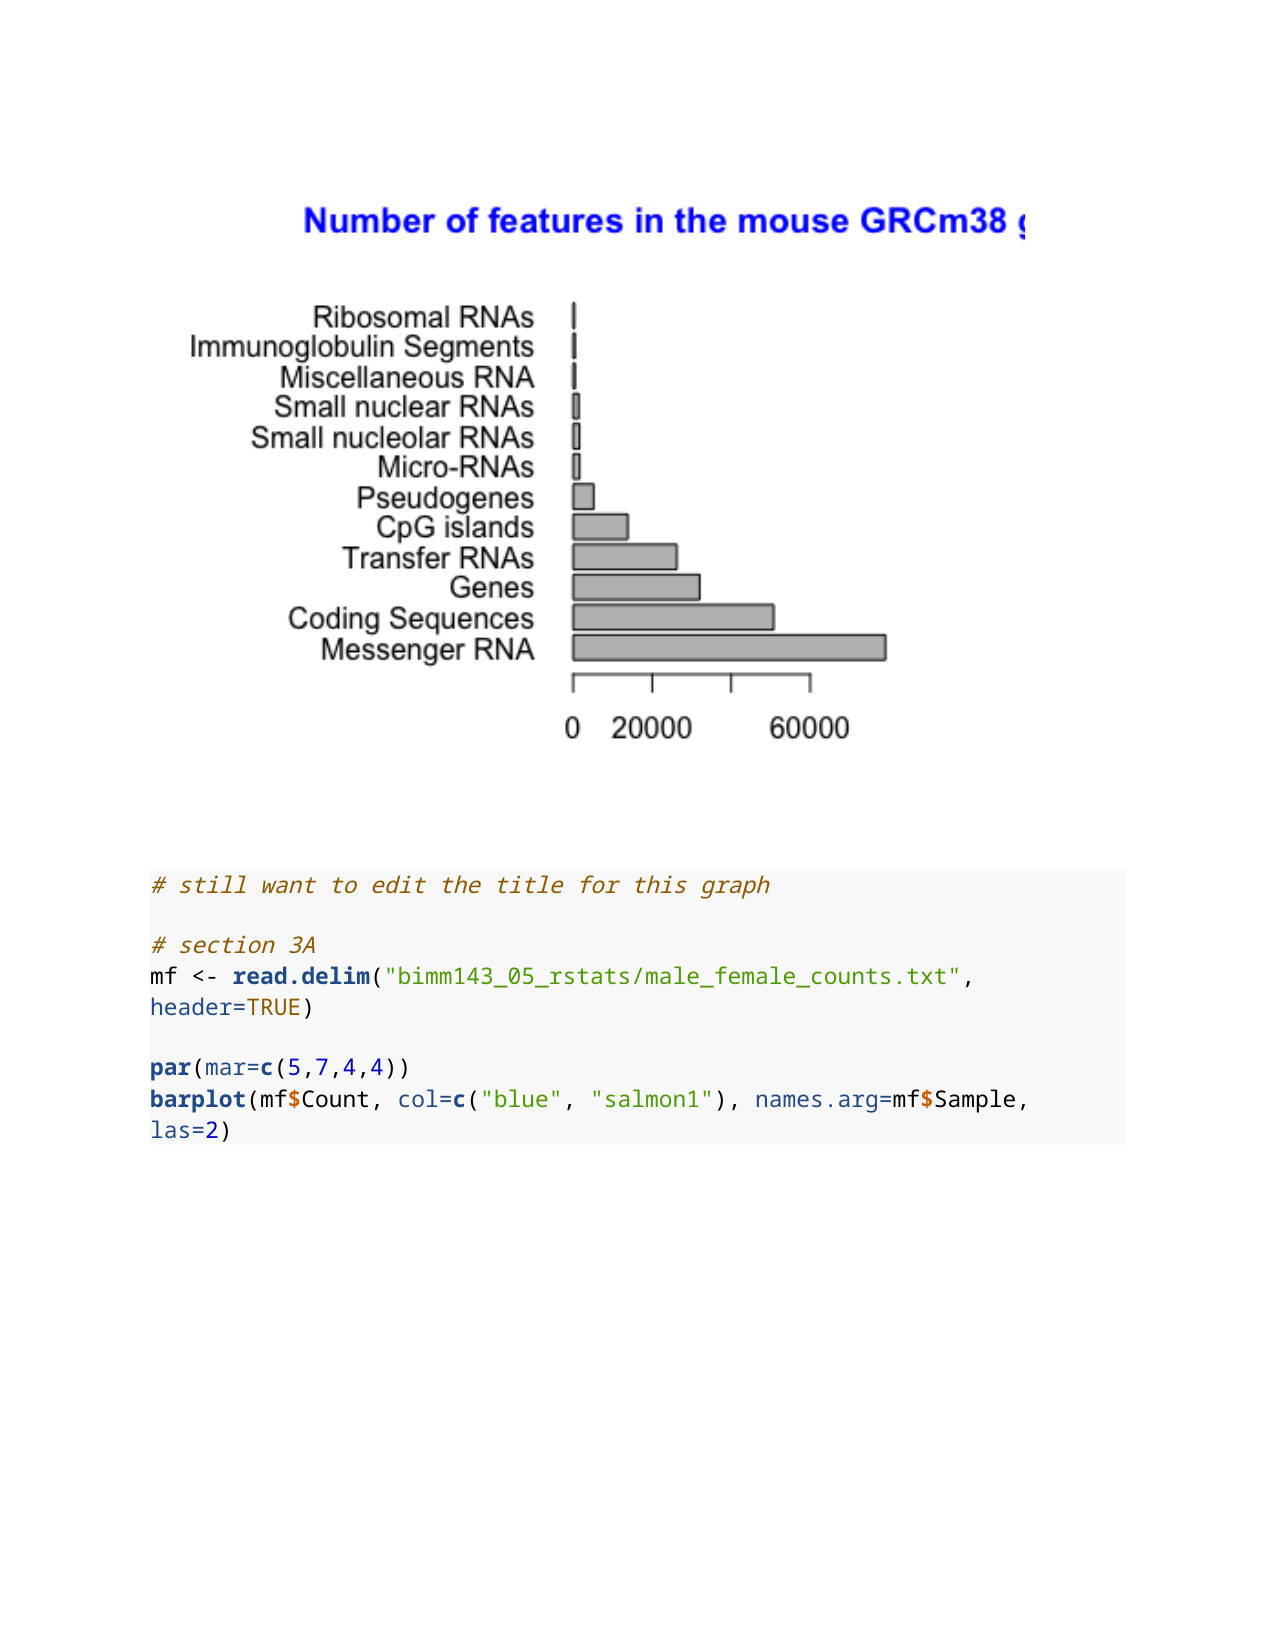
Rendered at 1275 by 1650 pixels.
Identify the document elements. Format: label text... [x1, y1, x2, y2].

text # still want to edit the title for this graph # section 3A mf <- read.delim("bimm143_05_rstats/male_female_counts.txt", header=TRUE) par(mar=c(5,7,4,4)) barplot(mf$Count, col=c("blue", "salmon1"), names.arg=mf$Sample, las=2) [150, 869, 1125, 1145]
picture [150, 150, 1025, 850]
